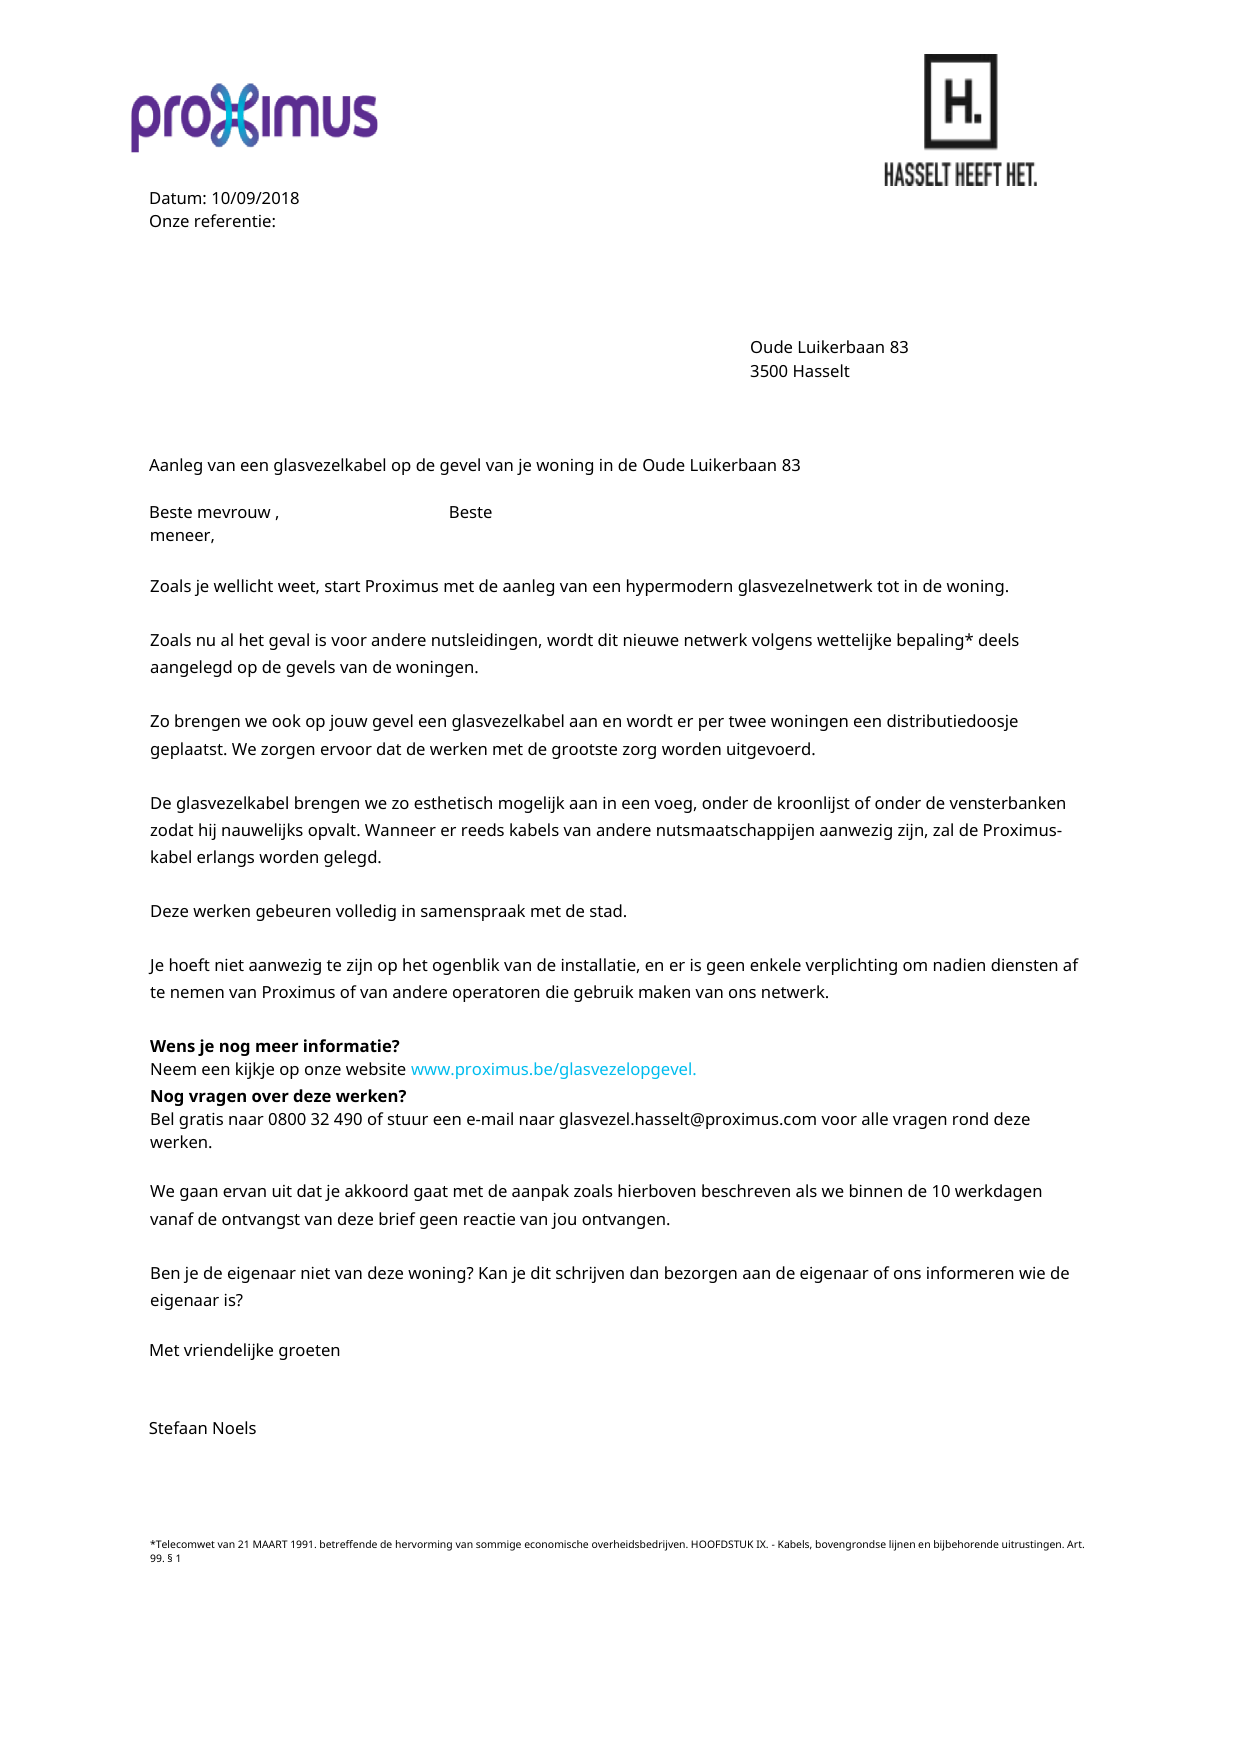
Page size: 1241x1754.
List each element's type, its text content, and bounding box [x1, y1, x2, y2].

text Zoals je wellicht weet, start Proximus met de aanleg van een hypermodern glasvezelnetwerk tot in de woning. [150, 570, 1090, 597]
text Aanleg van een glasvezelkabel op de gevel van je woning in de Oude Luikerbaan 83 [149, 454, 1090, 476]
text Datum: 10/09/2018 [149, 150, 390, 209]
picture [130, 82, 378, 153]
text Nog vragen over deze werken? [150, 1081, 1090, 1108]
text Beste mevrouw , Beste meneer, [149, 500, 496, 546]
text We gaan ervan uit dat je akkoord gaat met de aanpak zoals hierboven beschreven als we binnen de 10 werkdagen vanaf de ontvangst van deze brief geen reactie van jou ontvangen. [150, 1176, 1090, 1230]
text Stefaan Noels [148, 1417, 1090, 1439]
text Ben je de eigenaar niet van deze woning? Kan je dit schrijven dan bezorgen aan de eigenaar of ons informeren wie de eigenaar is? [150, 1257, 1090, 1311]
text Neem een kijkje op onze website www.proximus.be/glasvezelopgevel. [150, 1058, 1090, 1081]
text 3500 Hasselt [676, 360, 1090, 383]
text Zoals nu al het geval is voor andere nutsleidingen, wordt dit nieuwe netwerk volgens wettelijke bepaling* deels aangelegd op de gevels van de woningen. [150, 624, 1090, 679]
text Oude Luikerbaan 83 [642, 335, 1090, 358]
text Je hoeft niet aanwezig te zijn op het ogenblik van de installatie, en er is geen enkele verplichting om nadien diensten af te nemen van Proximus of van andere operatoren die gebruik maken van ons netwerk. [150, 949, 1090, 1004]
text *Telecomwet van 21 MAART 1991. betreffende de hervorming van sommige economische overheidsbedrijven. HOOFDSTUK IX. - Kabels, bovengrondse lijnen en bijbehorende uitrustingen. Art. 99. § 1 [150, 1537, 1090, 1566]
text Onze referentie: [149, 210, 390, 232]
text Deze werken gebeuren volledig in samenspraak met de stad. [150, 895, 1090, 922]
picture [839, 54, 1083, 186]
text Bel gratis naar 0800 32 490 of stuur een e-mail naar glasvezel.hasselt@proximus.com voor alle vragen rond deze werken. [150, 1108, 1090, 1153]
text Wens je nog meer informatie? [150, 1031, 1090, 1058]
text Met vriendelijke groeten [149, 1338, 496, 1361]
text Zo brengen we ook op jouw gevel een glasvezelkabel aan en wordt er per twee woningen een distributiedoosje geplaatst. We zorgen ervoor dat de werken met de grootste zorg worden uitgevoerd. [150, 706, 1090, 760]
text De glasvezelkabel brengen we zo esthetisch mogelijk aan in een voeg, onder de kroonlijst of onder de vensterbanken zodat hij nauwelijks opvalt. Wanneer er reeds kabels van andere nutsmaatschappijen aanwezig zijn, zal de Proximus-kabel erlangs worden gelegd. [150, 787, 1090, 868]
